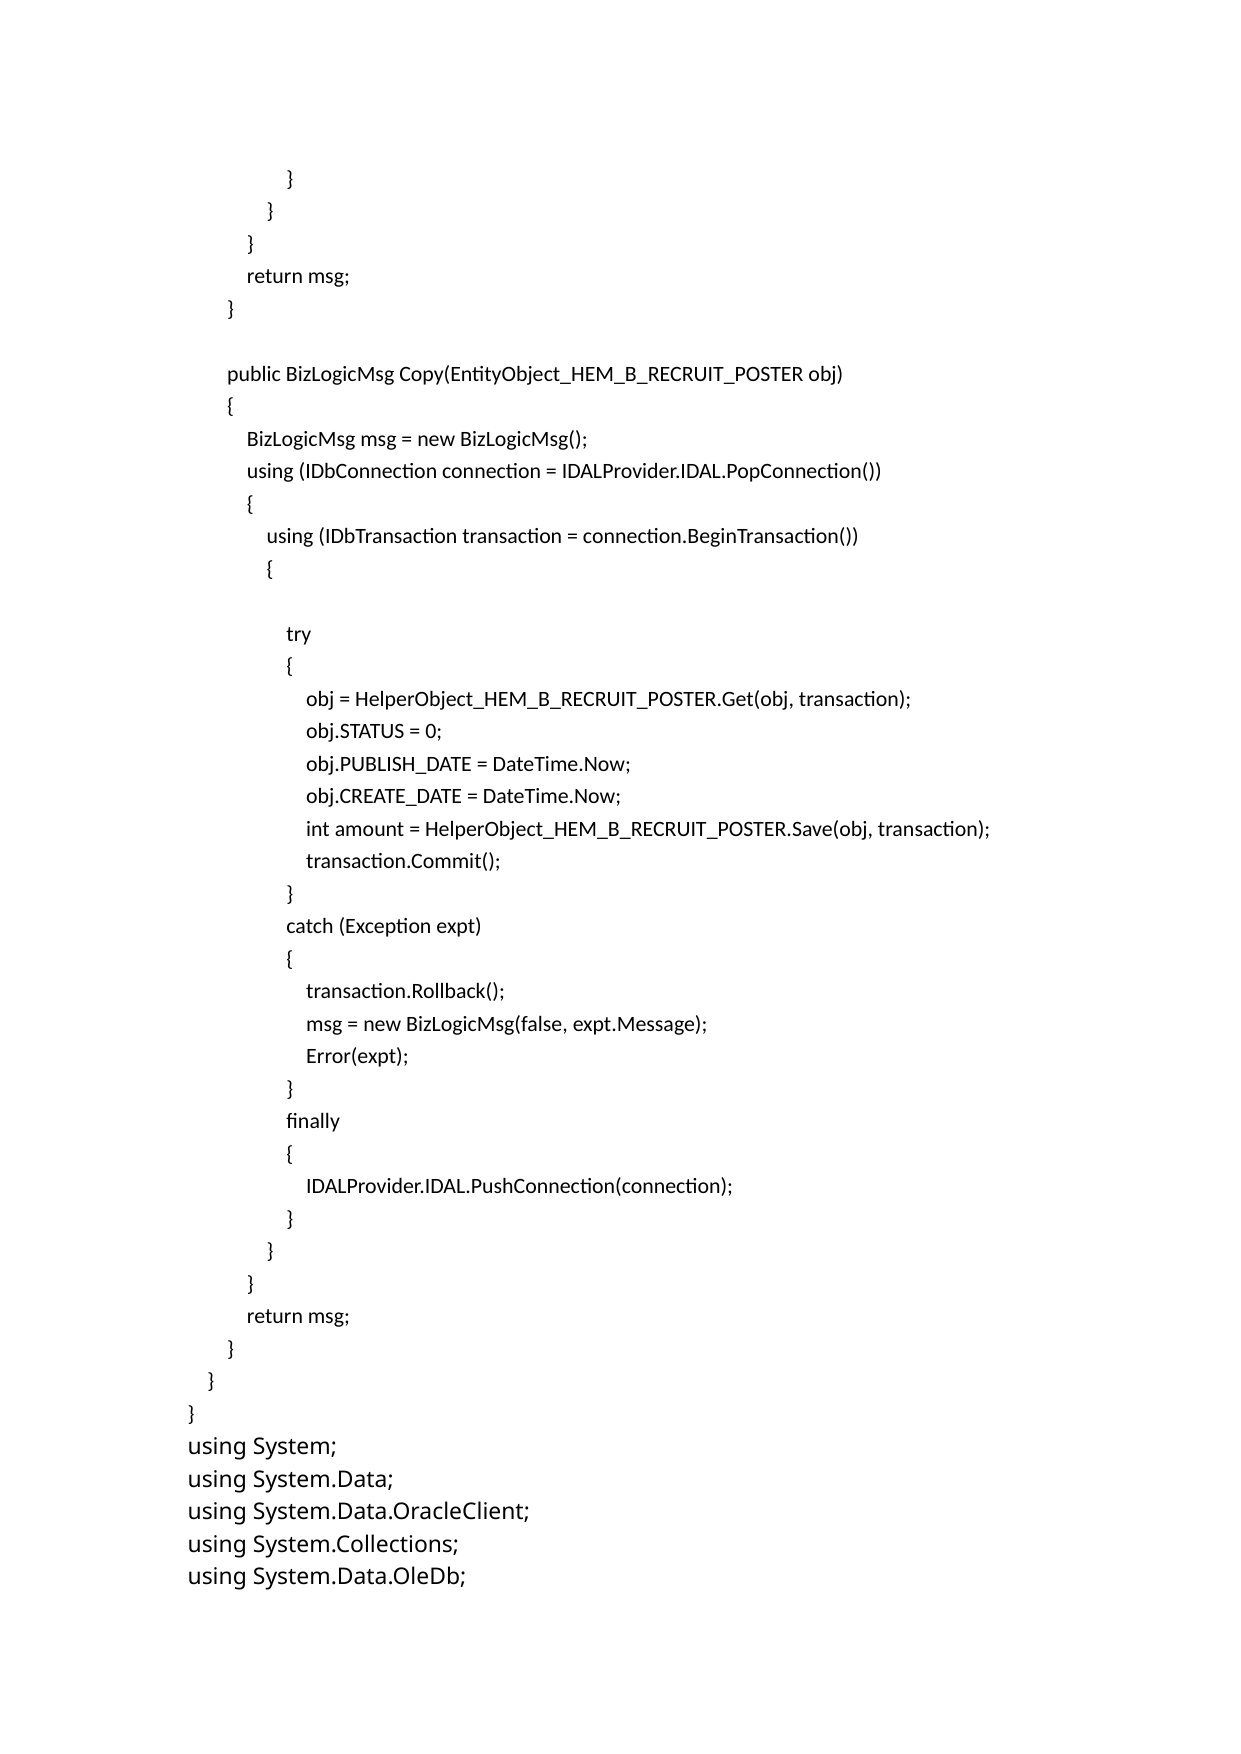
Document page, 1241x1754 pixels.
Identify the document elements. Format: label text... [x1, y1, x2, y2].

text msg = new BizLogicMsg(false, expt.Message); [187, 1007, 1053, 1039]
text using System.Data.OracleClient; [187, 1494, 1053, 1527]
text BizLogicMsg msg = new BizLogicMsg(); [187, 422, 1053, 454]
text } [187, 1267, 1053, 1299]
text } [187, 1332, 1053, 1364]
text } [187, 1397, 1053, 1429]
text int amount = HelperObject_HEM_B_RECRUIT_POSTER.Save(obj, transaction); [187, 812, 1053, 844]
text obj = HelperObject_HEM_B_RECRUIT_POSTER.Get(obj, transaction); [187, 682, 1053, 714]
text catch (Exception expt) [187, 909, 1053, 942]
text } [187, 292, 1053, 324]
text { [187, 552, 1053, 584]
text { [187, 389, 1053, 422]
text finally [187, 1104, 1053, 1137]
text using (IDbConnection connection = IDALProvider.IDAL.PopConnection()) [187, 454, 1053, 487]
text return msg; [187, 1299, 1053, 1332]
text } [187, 162, 1053, 194]
text } [187, 194, 1053, 227]
text transaction.Commit(); [187, 844, 1053, 877]
text transaction.Rollback(); [187, 974, 1053, 1007]
text } [187, 877, 1053, 909]
text Error(expt); [187, 1039, 1053, 1072]
text } [187, 1234, 1053, 1267]
text public BizLogicMsg Copy(EntityObject_HEM_B_RECRUIT_POSTER obj) [187, 357, 1053, 389]
text } [187, 227, 1053, 259]
text return msg; [187, 259, 1053, 292]
text obj.CREATE_DATE = DateTime.Now; [187, 779, 1053, 812]
text using System.Data; [187, 1462, 1053, 1494]
text } [187, 1364, 1053, 1397]
text { [187, 942, 1053, 974]
text { [187, 1137, 1053, 1169]
text { [187, 487, 1053, 519]
text try [187, 617, 1053, 649]
text using System.Collections; [187, 1527, 1053, 1559]
text IDALProvider.IDAL.PushConnection(connection); [187, 1169, 1053, 1202]
text using System; [187, 1429, 1053, 1462]
text } [187, 1202, 1053, 1234]
text obj.PUBLISH_DATE = DateTime.Now; [187, 747, 1053, 779]
text using System.Data.OleDb; [187, 1559, 1053, 1592]
text using (IDbTransaction transaction = connection.BeginTransaction()) [187, 519, 1053, 552]
text } [187, 1072, 1053, 1104]
text { [187, 649, 1053, 682]
text obj.STATUS = 0; [187, 714, 1053, 747]
